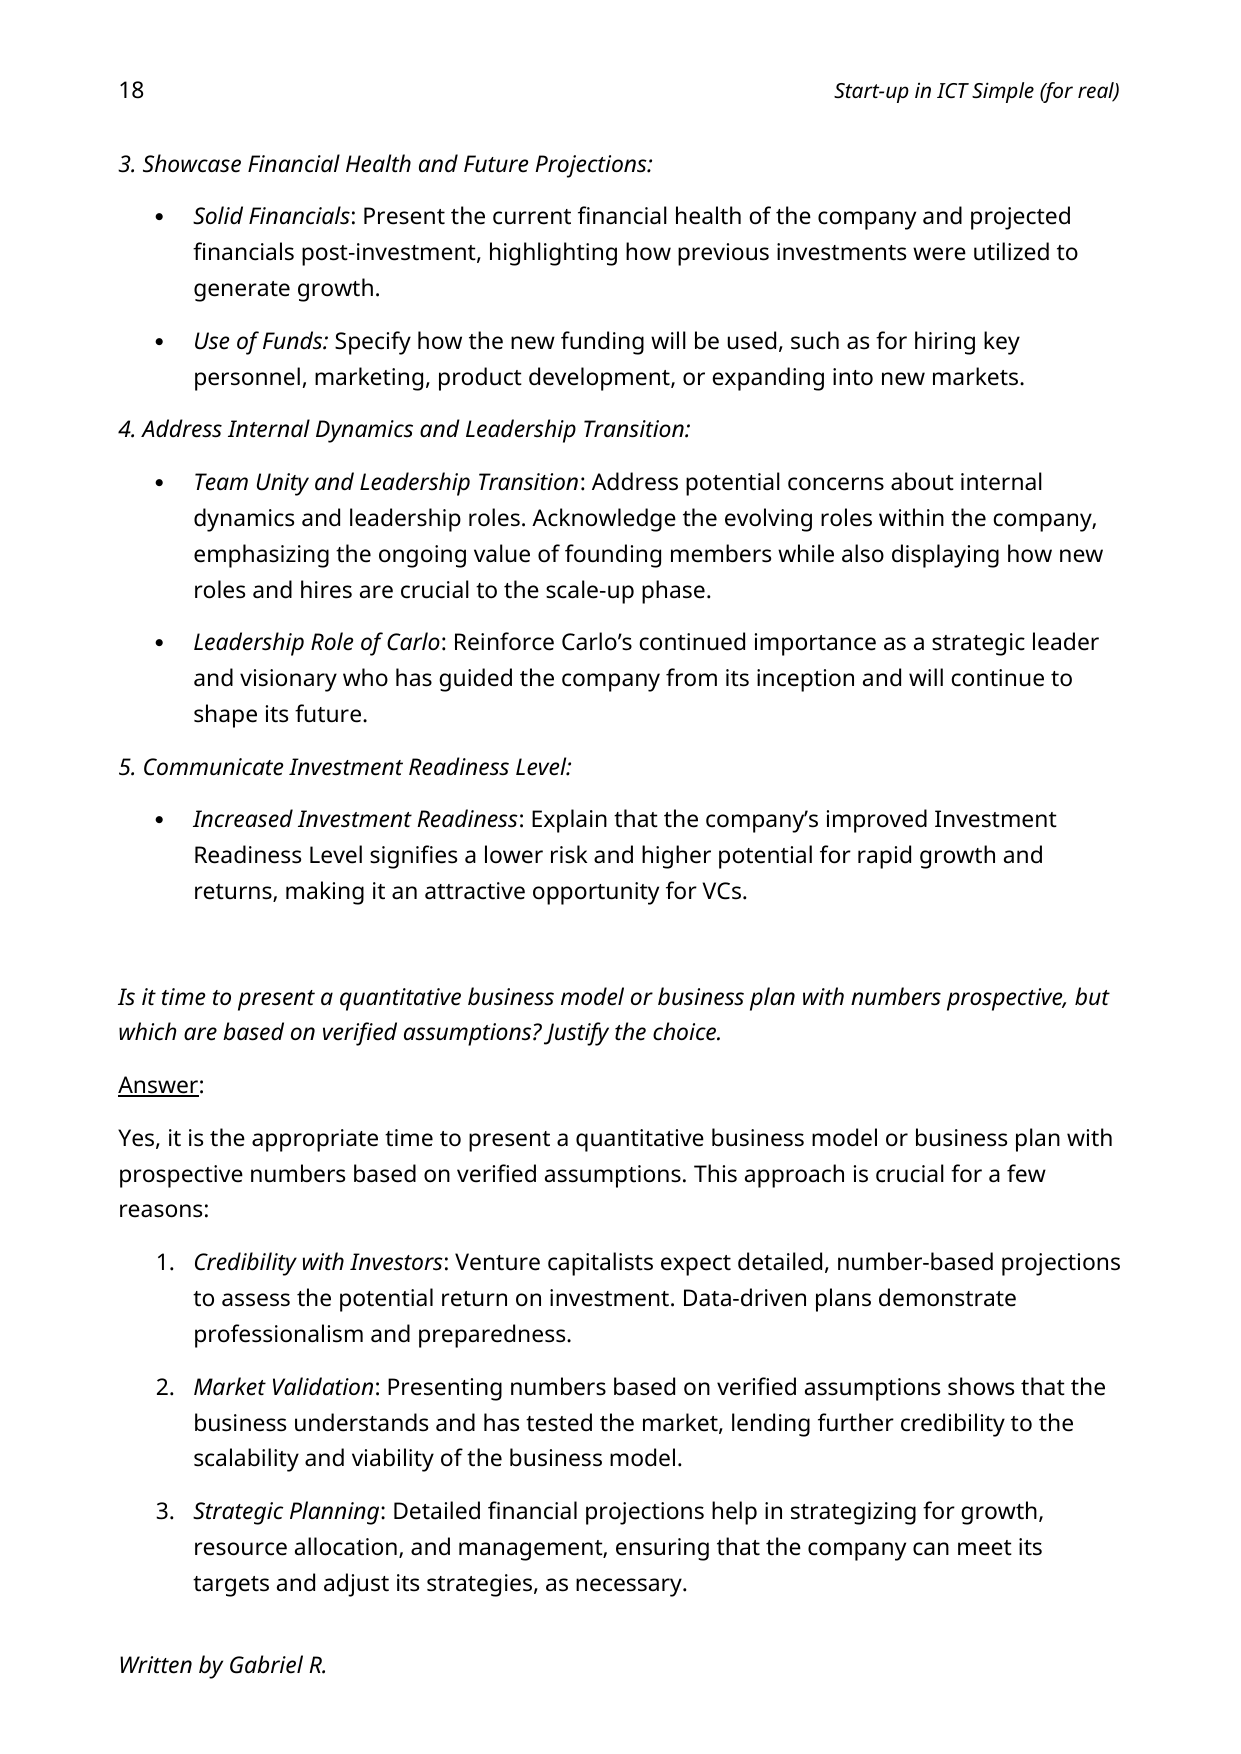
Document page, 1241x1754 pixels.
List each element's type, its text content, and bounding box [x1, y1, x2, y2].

list Increased Investment Readiness: Explain that the company’s improved Investment Readiness Level signifies a lower risk and higher potential for rapid growth and returns, making it an attractive opportunity for VCs. [156, 803, 1122, 906]
list Market Validation: Presenting numbers based on verified assumptions shows that the business understands and has tested the market, lending further credibility to the scalability and viability of the business model. [156, 1371, 1122, 1474]
list Credibility with Investors: Venture capitalists expect detailed, number-based projections to assess the potential return on investment. Data-driven plans demonstrate professionalism and preparedness. [156, 1246, 1122, 1349]
text Yes, it is the appropriate time to present a quantitative business model or business plan with prospective numbers based on verified assumptions. This approach is crucial for a few reasons: [118, 1122, 1122, 1225]
list Leadership Role of Carlo: Reinforce Carlo’s continued importance as a strategic leader and visionary who has guided the company from its inception and will continue to shape its future. [156, 626, 1122, 729]
text 3. Showcase Financial Health and Future Projections: [118, 148, 1122, 179]
text Is it time to present a quantitative business model or business plan with numbers prospective, but which are based on verified assumptions? Justify the choice. [118, 980, 1122, 1048]
text Answer: [118, 1069, 1122, 1100]
list Team Unity and Leadership Transition: Address potential concerns about internal dynamics and leadership roles. Acknowledge the evolving roles within the company, emphasizing the ongoing value of founding members while also displaying how new roles and hires are crucial to the scale-up phase. [156, 466, 1122, 605]
text 5. Communicate Investment Readiness Level: [118, 751, 1122, 782]
text 4. Address Internal Dynamics and Leadership Transition: [118, 413, 1122, 444]
list Strategic Planning: Detailed financial projections help in strategizing for growth, resource allocation, and management, ensuring that the company can meet its targets and adjust its strategies, as necessary. [156, 1495, 1122, 1598]
